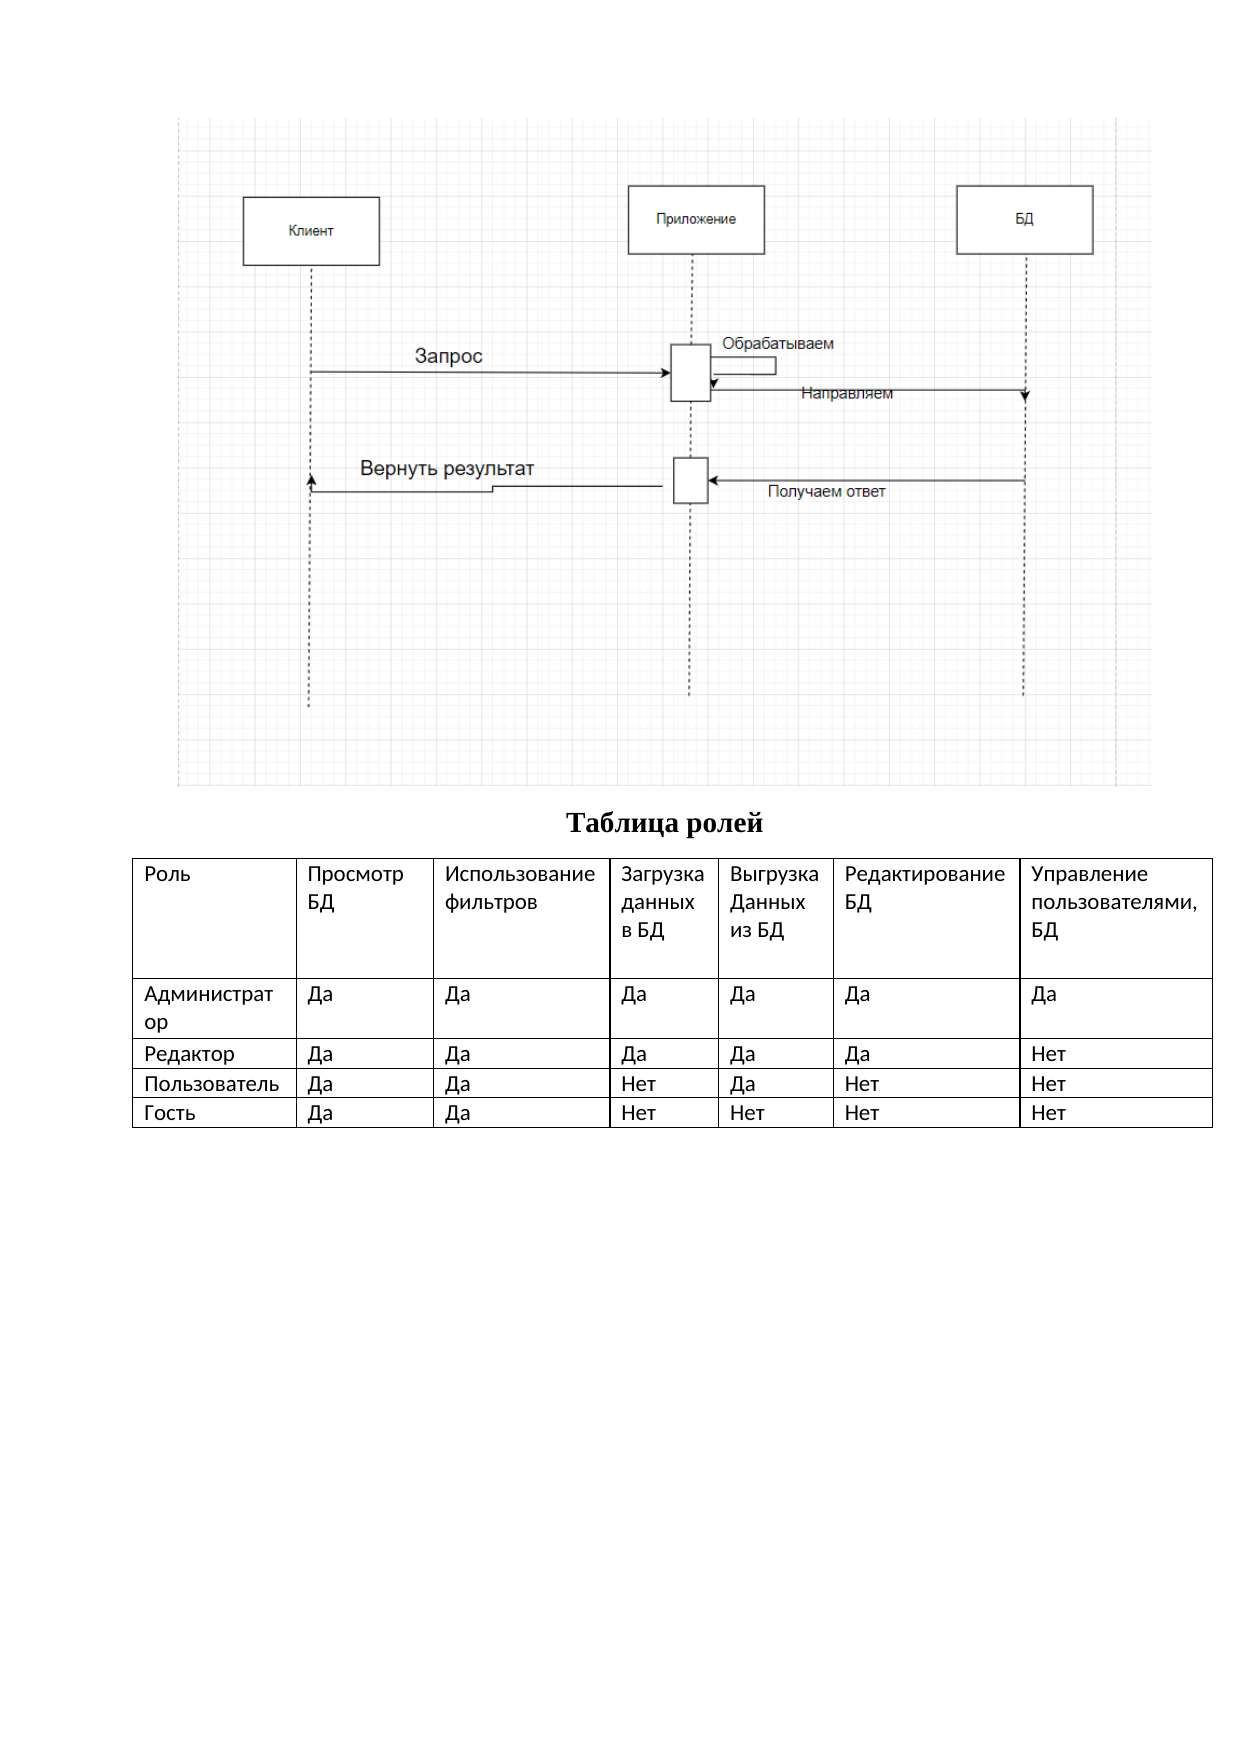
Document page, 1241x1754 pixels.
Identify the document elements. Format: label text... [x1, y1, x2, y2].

table_cell Нет [1021, 1098, 1212, 1127]
table_cell Да [719, 1069, 833, 1097]
table_cell Да [719, 1039, 833, 1068]
table_cell Да [719, 979, 833, 1038]
table_cell Да [1021, 979, 1212, 1038]
table_header Просмотр БД [297, 859, 433, 978]
table_cell Да [834, 979, 1019, 1038]
table_header Роль [133, 859, 296, 978]
table_cell Нет [1021, 1069, 1212, 1097]
table_cell Да [434, 1039, 609, 1068]
table_header Редактирование БД [834, 859, 1019, 978]
table_cell Да [434, 1098, 609, 1127]
table_cell Да [297, 979, 433, 1038]
table_cell Нет [719, 1098, 833, 1127]
table_cell Да [434, 979, 609, 1038]
table_header Выгрузка Данных из БД [719, 859, 833, 978]
table_cell Нет [1021, 1039, 1212, 1068]
table_cell Гость [133, 1098, 296, 1127]
text Таблица ролей [177, 805, 1152, 839]
table_cell Нет [611, 1069, 718, 1097]
table_cell Пользователь [133, 1069, 296, 1097]
table_cell Да [434, 1069, 609, 1097]
table_header Использование фильтров [434, 859, 609, 978]
picture [177, 118, 1152, 787]
table_cell Да [297, 1039, 433, 1068]
table_cell Администратор [133, 979, 296, 1038]
table_cell Нет [834, 1098, 1019, 1127]
table_cell Нет [611, 1098, 718, 1127]
table_cell Нет [834, 1069, 1019, 1097]
table_cell Да [834, 1039, 1019, 1068]
table_cell Да [297, 1098, 433, 1127]
table_cell Да [297, 1069, 433, 1097]
table_header Управление пользователями, БД [1021, 859, 1212, 978]
table_header Загрузка данных в БД [611, 859, 718, 978]
table_cell Да [611, 979, 718, 1038]
table_cell Да [611, 1039, 718, 1068]
table_cell Редактор [133, 1039, 296, 1068]
